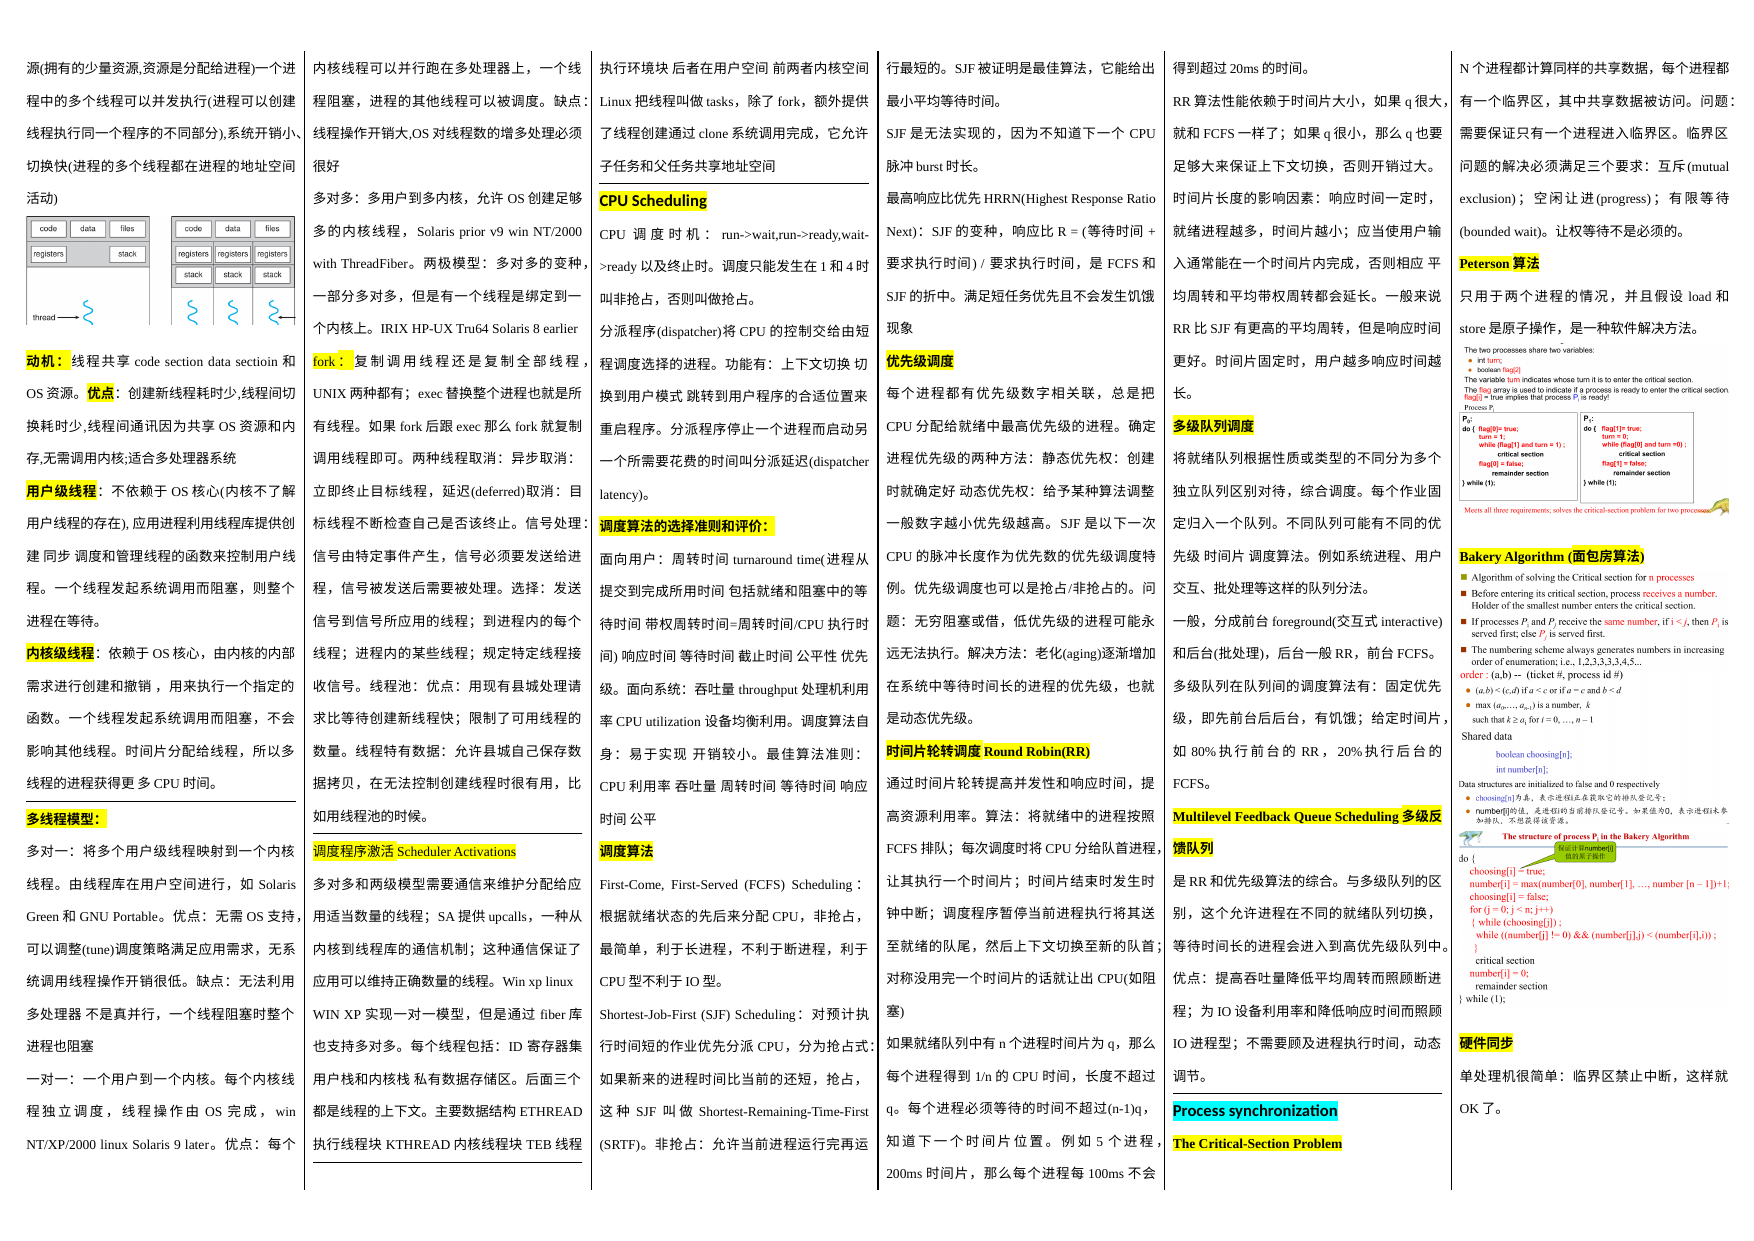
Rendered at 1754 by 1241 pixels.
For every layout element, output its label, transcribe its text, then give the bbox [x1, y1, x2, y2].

text WIN XP实现一对一模型，但是通过fiber库也支持多对多。每个线程包括：ID 寄存器集 用户栈和内核栈 私有数据存储区。后面三个都是线程的上下文。主要数据结构ETHREAD执行线程块 KTHREAD内核线程块 TEB线程执行环境块 后者在用户空间 前两者内核空间。Linux把线程叫做tasks，除了fork，额外提供了线程创建通过clone系统调用完成，它允许子任务和父任务共享地址空间 [313, 997, 582, 1162]
text 多线程模型： [26, 802, 296, 834]
text 通过时间片轮转提高并发性和响应时间，提高资源利用率。算法：将就绪中的进程按照FCFS排队；每次调度时将CPU分给队首进程，让其执行一个时间片；时间片结束时发生时钟中断；调度程序暂停当前进程执行将其送至就绪的队尾，然后上下文切换至新的队首；对称没用完一个时间片的话就让出CPU(如阻塞) [886, 766, 1156, 1026]
text 每个进程都有优先级数字相关联，总是把CPU分配给就绪中最高优先级的进程。确定进程优先级的两种方法：静态优先权：创建时就确定好 动态优先权：给予某种算法调整。一般数字越小优先级越高。SJF是以下一次CPU的脉冲长度作为优先数的优先级调度特例。优先级调度也可以是抢占/非抢占的。问题：无穷阻塞或借，低优先级的进程可能永远无法执行。解决方法：老化(aging)逐渐增加在系统中等待时间长的进程的优先级，也就是动态优先级。 [886, 376, 1156, 734]
text 将就绪队列根据性质或类型的不同分为多个独立队列区别对待，综合调度。每个作业固定归入一个队列。不同队列可能有不同的优先级 时间片 调度算法。例如系统进程、用户交互、批处理等这样的队列分法。 [1173, 441, 1442, 604]
text Process synchronization [1173, 1094, 1442, 1127]
text Peterson算法 [1459, 246, 1729, 279]
text Shortest-Job-First (SJF) Scheduling：对预计执行时间短的作业优先分派CPU，分为抢占式：如果新来的进程时间比当前的还短，抢占，这种SJF叫做Shortest-Remaining-Time-First (SRTF)。非抢占：允许当前进程运行完再运行最短的。SJF被证明是最佳算法，它能给出最小平均等待时间。 [599, 997, 869, 1159]
text Bakery Algorithm (面包房算法) [1459, 539, 1729, 571]
text CPU调度时机：run->wait,run->ready,wait->ready以及终止时。调度只能发生在1和4时叫非抢占，否则叫做抢占。 [599, 217, 869, 314]
text 动机：线程共享code section data sectioin和OS资源。优点：创建新线程耗时少,线程间切换耗时少,线程间通讯因为共享OS资源和内存,无需调用内核;适合多处理器系统 [26, 344, 296, 474]
picture [26, 213, 296, 325]
text fork：复制调用线程还是复制全部线程，UNIX两种都有；exec替换整个进程也就是所有线程。如果fork后跟exec那么fork就复制调用线程即可。两种线程取消：异步取消：立即终止目标线程，延迟(deferred)取消：目标线程不断检查自己是否该终止。信号处理：信号由特定事件产生，信号必须要发送给进程，信号被发送后需要被处理。选择：发送信号到信号所应用的线程；到进程内的每个线程；进程内的某些线程；规定特定线程接收信号。线程池：优点：用现有县城处理请求比等待创建新线程快；限制了可用线程的数量。线程特有数据：允许县城自己保存数据拷贝，在无法控制创建线程时很有用，比如用线程池的时候。 [313, 344, 582, 833]
text 硬件同步 [1459, 1026, 1729, 1059]
text 调度算法的选择准则和评价： [599, 509, 869, 542]
text 优先级调度 [886, 344, 1156, 376]
text 多对多：多用户到多内核，允许OS创建足够多的内核线程，Solaris prior v9 win NT/2000 with ThreadFiber。两极模型：多对多的变种，一部分多对多，但是有一个线程是绑定到一个内核上。IRIX HP-UX Tru64 Solaris 8 earlier [313, 181, 582, 344]
text RR算法性能依赖于时间片大小，如果q很大，就和FCFS一样了；如果q很小，那么q也要足够大来保证上下文切换，否则开销过大。时间片长度的影响因素：响应时间一定时，就绪进程越多，时间片越小；应当使用户输入通常能在一个时间片内完成，否则相应 平均周转和平均带权周转都会延长。一般来说RR比SJF有更高的平均周转，但是响应时间更好。时间片固定时，用户越多响应时间越长。 [1173, 84, 1442, 409]
text 只用于两个进程的情况，并且假设load和store是原子操作，是一种软件解决方法。 [1459, 279, 1729, 343]
text 是RR和优先级算法的综合。与多级队列的区别，这个允许进程在不同的就绪队列切换，等待时间长的进程会进入到高优先级队列中。优点：提高吞吐量降低平均周转而照顾断进程；为IO设备利用率和降低响应时间而照顾IO进程型；不需要顾及进程执行时间，动态调节。 [1173, 864, 1442, 1093]
picture [1459, 571, 1729, 667]
text WIN XP实现一对一模型，但是通过fiber库也支持多对多。每个线程包括：ID 寄存器集 用户栈和内核栈 私有数据存储区。后面三个都是线程的上下文。主要数据结构ETHREAD执行线程块 KTHREAD内核线程块 TEB线程执行环境块 后者在用户空间 前两者内核空间。Linux把线程叫做tasks，除了fork，额外提供了线程创建通过clone系统调用完成，它允许子任务和父任务共享地址空间 [599, 51, 869, 183]
text 用户级线程：不依赖于OS核心(内核不了解用户线程的存在), 应用进程利用线程库提供创建 同步 调度和管理线程的函数来控制用户线程。一个线程发起系统调用而阻塞，则整个进程在等待。 [26, 474, 296, 636]
picture [1459, 343, 1729, 516]
text 多对一：将多个用户级线程映射到一个内核线程。由线程库在用户空间进行，如Solaris Green和GNU Portable。优点：无需OS支持，可以调整(tune)调度策略满足应用需求，无系统调用线程操作开销很低。缺点：无法利用多处理器 不是真并行，一个线程阻塞时整个进程也阻塞 [26, 834, 296, 1062]
text 一对一：一个用户到一个内核。每个内核线程独立调度，线程操作由OS完成，win NT/XP/2000 linux Solaris 9 later。优点：每个内核线程可以并行跑在多处理器上，一个线程阻塞，进程的其他线程可以被调度。缺点：线程操作开销大,OS对线程数的增多处理必须很好 [313, 51, 582, 181]
text 时间片轮转调度Round Robin(RR) [886, 734, 1156, 766]
text 分派程序(dispatcher)将CPU的控制交给由短程调度选择的进程。功能有：上下文切换 切换到用户模式 跳转到用户程序的合适位置来重启程序。分派程序停止一个进程而启动另一个所需要花费的时间叫分派延迟(dispatcher latency)。 [599, 314, 869, 509]
text The Critical-Section Problem [1173, 1127, 1442, 1159]
text N个进程都计算同样的共享数据，每个进程都有一个临界区，其中共享数据被访问。问题：需要保证只有一个进程进入临界区。临界区问题的解决必须满足三个要求：互斥(mutual exclusion)；空闲让进(progress)；有限等待(bounded wait)。让权等待不是必须的。 [1459, 51, 1729, 246]
text 多对多和两级模型需要通信来维护分配给应用适当数量的线程；SA提供upcalls，一种从内核到线程库的通信机制；这种通信保证了应用可以维持正确数量的线程。Win xp linux [313, 867, 582, 997]
text 一般，分成前台foreground(交互式interactive)和后台(批处理)，后台一般RR，前台FCFS。多级队列在队列间的调度算法有：固定优先级，即先前台后后台，有饥饿；给定时间片，如80%执行前台的RR，20%执行后台的FCFS。 [1173, 604, 1442, 799]
text 如果就绪队列中有n个进程时间片为q，那么每个进程得到1/n的CPU时间，长度不超过q。每个进程必须等待的时间不超过(n-1)q，知道下一个时间片位置。例如5个进程，200ms时间片，那么每个进程每100ms不会得到超过20ms的时间。 [886, 1026, 1156, 1189]
text 一对一：一个用户到一个内核。每个内核线程独立调度，线程操作由OS完成，win NT/XP/2000 linux Solaris 9 later。优点：每个内核线程可以并行跑在多处理器上，一个线程阻塞，进程的其他线程可以被调度。缺点：线程操作开销大,OS对线程数的增多处理必须很好 [26, 1062, 296, 1159]
text 调度算法 [599, 834, 869, 867]
text 多级队列调度 [1173, 409, 1442, 441]
text 面向用户：周转时间turnaround time(进程从提交到完成所用时间 包括就绪和阻塞中的等待时间 带权周转时间=周转时间/CPU执行时间) 响应时间 等待时间 截止时间 公平性 优先级。面向系统：吞吐量 throughput 处理机利用率CPU utilization 设备均衡利用。调度算法自身：易于实现 开销较小。最佳算法准则：CPU利用率 吞吐量 周转时间 等待时间 响应时间 公平 [599, 542, 869, 834]
text 内核级线程：依赖于OS核心，由内核的内部需求进行创建和撤销 ，用来执行一个指定的函数。一个线程发起系统调用而阻塞，不会影响其他线程。时间片分配给线程，所以多线程的进程获得更 多CPU时间。 [26, 636, 296, 801]
text CPU Scheduling [599, 184, 869, 217]
text 单处理机很简单：临界区禁止中断，这样就OK了。 [1459, 1059, 1729, 1124]
text Multilevel Feedback Queue Scheduling多级反馈队列 [1173, 824, 1442, 864]
text Shortest-Job-First (SJF) Scheduling：对预计执行时间短的作业优先分派CPU，分为抢占式：如果新来的进程时间比当前的还短，抢占，这种SJF叫做Shortest-Remaining-Time-First (SRTF)。非抢占：允许当前进程运行完再运行最短的。SJF被证明是最佳算法，它能给出最小平均等待时间。 [886, 51, 1156, 116]
text 调度程序激活 Scheduler Activations [313, 834, 582, 867]
text 最高响应比优先HRRN(Highest Response Ratio Next)：SJF的变种，响应比R = (等待时间 + 要求执行时间) / 要求执行时间，是FCFS和SJF的折中。满足短任务优先且不会发生饥饿现象 [886, 181, 1156, 344]
picture [1459, 831, 1729, 1007]
text First-Come, First-Served (FCFS) Scheduling：根据就绪状态的先后来分配CPU，非抢占，最简单，利于长进程，不利于断进程，利于CPU型不利于IO型。 [599, 867, 869, 997]
text SJF是无法实现的，因为不知道下一个CPU脉冲burst时长。 [886, 116, 1156, 181]
picture [1459, 668, 1729, 824]
